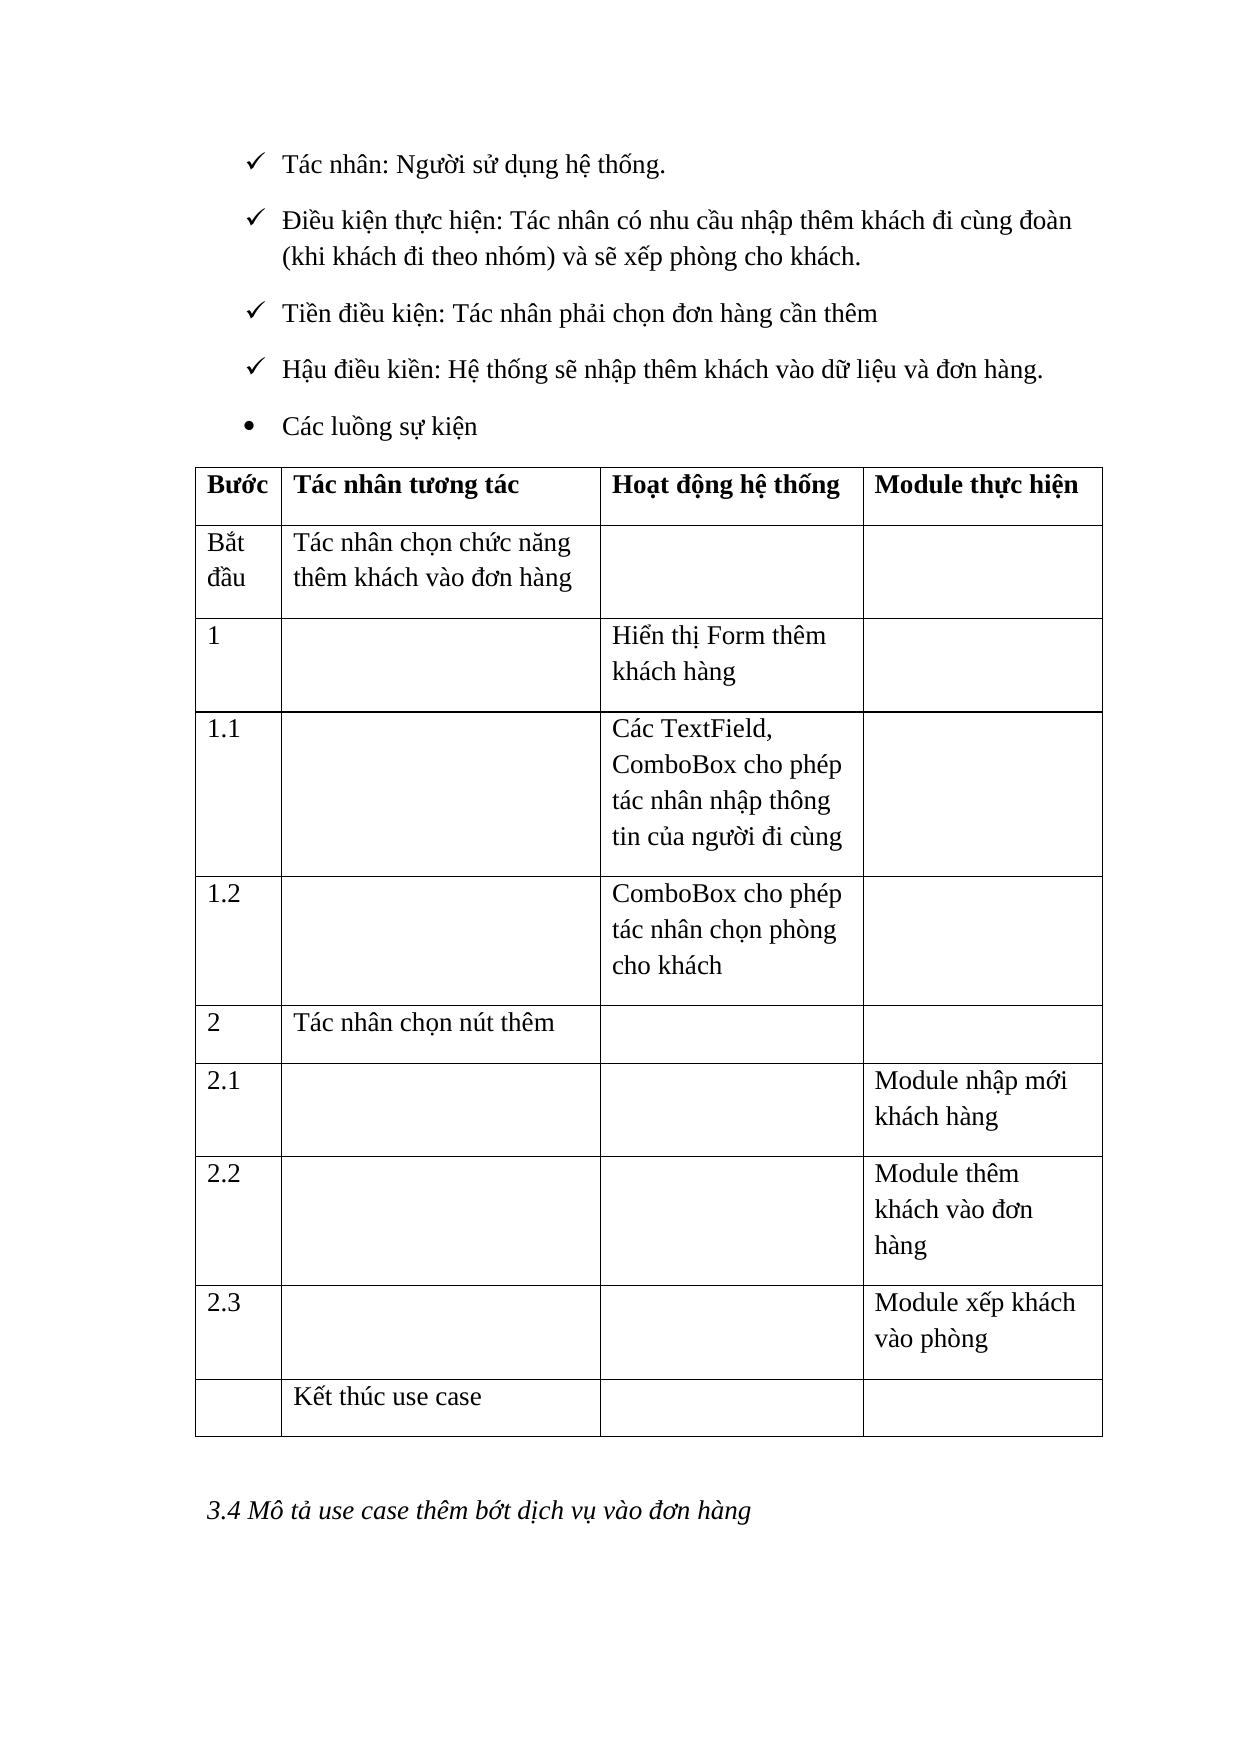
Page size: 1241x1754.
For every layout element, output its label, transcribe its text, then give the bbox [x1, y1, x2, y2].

table_cell 1.2 [196, 877, 281, 1005]
table_cell [196, 1380, 281, 1436]
table_cell [601, 1064, 863, 1156]
table_cell Tác nhân chọn chức năng thêm khách vào đơn hàng [282, 526, 600, 618]
table_cell 2.1 [196, 1064, 281, 1156]
table_cell [282, 1064, 600, 1156]
list Các luồng sự kiện [244, 410, 1122, 442]
table_cell 2.2 [196, 1157, 281, 1285]
table_cell ComboBox cho phép tác nhân chọn phòng cho khách [601, 877, 863, 1005]
table_cell Hiển thị Form thêm khách hàng [601, 619, 863, 711]
table_cell Tác nhân chọn nút thêm [282, 1006, 600, 1063]
table_cell Kết thúc use case [282, 1380, 600, 1436]
table_header Module thực hiện [864, 468, 1102, 525]
table_cell Module nhập mới khách hàng [864, 1064, 1102, 1156]
table_cell [864, 1006, 1102, 1063]
table_cell [864, 619, 1102, 711]
table_cell [601, 1286, 863, 1379]
table_cell [282, 877, 600, 1005]
table_cell [282, 713, 600, 876]
table_cell 1 [196, 619, 281, 711]
table_cell Module thêm khách vào đơn hàng [864, 1157, 1102, 1285]
table_cell [601, 1380, 863, 1436]
table_cell [864, 1380, 1102, 1436]
table_cell [864, 526, 1102, 618]
table_cell 2.3 [196, 1286, 281, 1379]
table_header Hoạt động hệ thống [601, 468, 863, 525]
table_cell [864, 713, 1102, 876]
table_header Bước [196, 468, 281, 525]
table_header Tác nhân tương tác [282, 468, 600, 525]
table_cell [282, 1157, 600, 1285]
table_cell Module xếp khách vào phòng [864, 1286, 1102, 1379]
list Tác nhân: Người sử dụng hệ thống. [244, 148, 1122, 179]
table_cell [601, 526, 863, 618]
table_cell [601, 1157, 863, 1285]
table_cell [282, 1286, 600, 1379]
text 3.4 Mô tả use case thêm bớt dịch vụ vào đơn hàng [207, 1494, 1122, 1525]
list Điều kiện thực hiện: Tác nhân có nhu cầu nhập thêm khách đi cùng đoàn (khi khách đi theo nhóm) và sẽ xếp phòng cho khách. [244, 204, 1122, 271]
table_cell [864, 877, 1102, 1005]
table_cell 2 [196, 1006, 281, 1063]
table_cell Các TextField, ComboBox cho phép tác nhân nhập thông tin của người đi cùng [601, 713, 863, 876]
table_cell [282, 619, 600, 711]
table_cell [601, 1006, 863, 1063]
table_cell 1.1 [196, 713, 281, 876]
list Hậu điều kiền: Hệ thống sẽ nhập thêm khách vào dữ liệu và đơn hàng. [244, 354, 1122, 385]
table_cell Bắt đầu [196, 526, 281, 618]
list Tiền điều kiện: Tác nhân phải chọn đơn hàng cần thêm [244, 297, 1122, 328]
